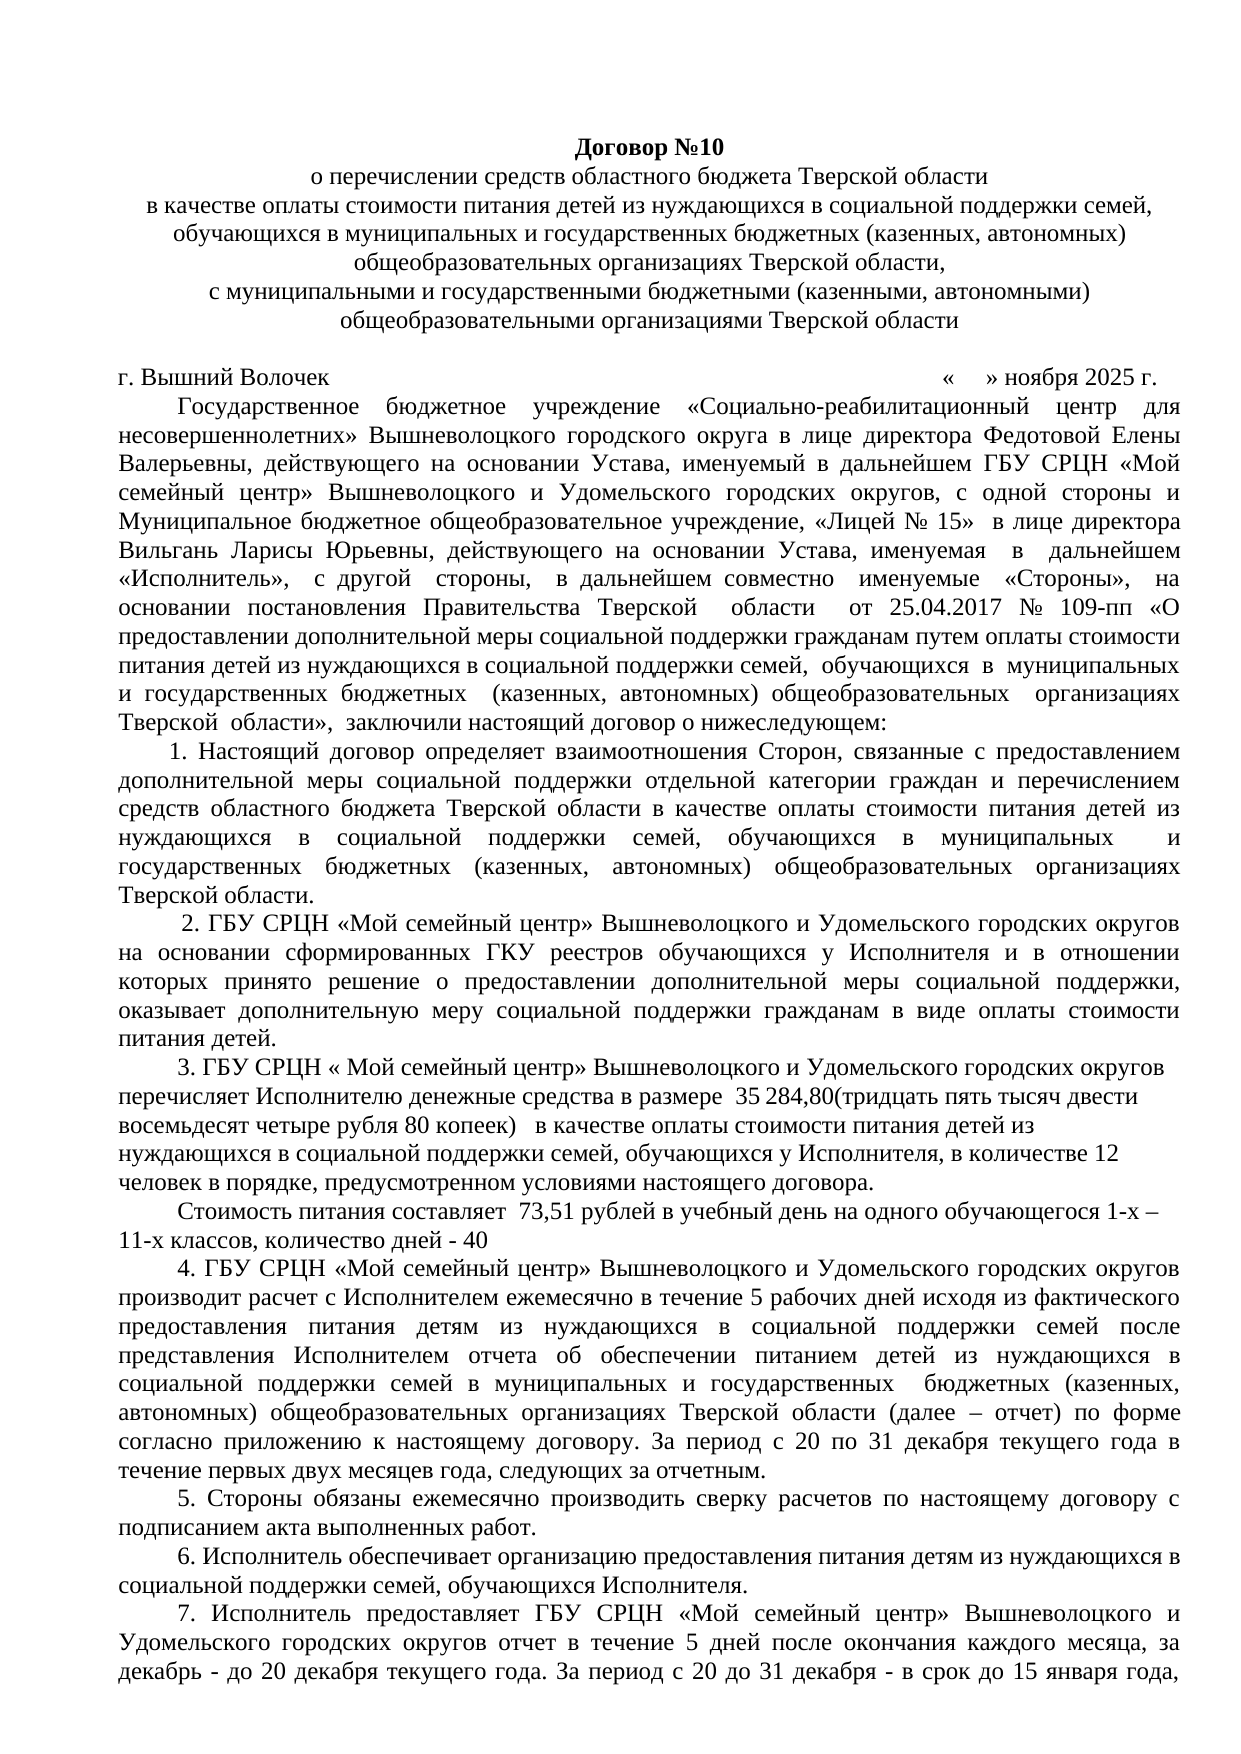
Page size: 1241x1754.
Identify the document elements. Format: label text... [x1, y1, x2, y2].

text 5. Стороны обязаны ежемесячно производить сверку расчетов по настоящему договору с подписанием акта выполненных работ. [118, 1483, 1181, 1541]
text Договор №10 [118, 132, 1181, 161]
text с муниципальными и государственными бюджетными (казенными, автономными) [118, 276, 1181, 305]
text 6. Исполнитель обеспечивает организацию предоставления питания детям из нуждающихся в социальной поддержки семей, обучающихся Исполнителя. [118, 1541, 1181, 1598]
text 3. ГБУ СРЦН « Мой семейный центр» Вышневолоцкого и Удомельского городских округов перечисляет Исполнителю денежные средства в размере 35 284,80(тридцать пять тысяч двести восемьдесят четыре рубля 80 копеек) в качестве оплаты стоимости питания детей из нуждающихся в социальной поддержки семей, обучающихся у Исполнителя, в количестве 12 человек в порядке, предусмотренном условиями настоящего договора. [118, 1052, 1181, 1196]
text 2. ГБУ СРЦН «Мой семейный центр» Вышневолоцкого и Удомельского городских округов на основании сформированных ГКУ реестров обучающихся у Исполнителя и в отношении которых принято решение о предоставлении дополнительной меры социальной поддержки, оказывает дополнительную меру социальной поддержки гражданам в виде оплаты стоимости питания детей. [118, 908, 1181, 1052]
text Стоимость питания составляет 73,51 рублей в учебный день на одного обучающегося 1-х – 11-х классов, количество дней - 40 [118, 1196, 1181, 1253]
text Государственное бюджетное учреждение «Социально-реабилитационный центр для несовершеннолетних» Вышневолоцкого городского округа в лице директора Федотовой Елены Валерьевны, действующего на основании Устава, именуемый в дальнейшем ГБУ СРЦН «Мой семейный центр» Вышневолоцкого и Удомельского городских округов, с одной стороны и Муниципальное бюджетное общеобразовательное учреждение, «Лицей № 15» в лице директора Вильгань Ларисы Юрьевны, действующего на основании Устава, именуемая в дальнейшем «Исполнитель», с другой стороны, в дальнейшем совместно именуемые «Стороны», на основании постановления Правительства Тверской области от 25.04.2017 № 109-пп «О предоставлении дополнительной меры социальной поддержки гражданам путем оплаты стоимости питания детей из нуждающихся в социальной поддержки семей, обучающихся в муниципальных и государственных бюджетных (казенных, автономных) общеобразовательных организациях Тверской области», заключили настоящий договор о нижеследующем: [118, 391, 1181, 736]
text 1. Настоящий договор определяет взаимоотношения Сторон, связанные с предоставлением дополнительной меры социальной поддержки отдельной категории граждан и перечислением средств областного бюджета Тверской области в качестве оплаты стоимости питания детей из нуждающихся в социальной поддержки семей, обучающихся в муниципальных и государственных бюджетных (казенных, автономных) общеобразовательных организациях Тверской области. [118, 736, 1181, 908]
text общеобразовательных организациях Тверской области, [118, 247, 1181, 276]
text г. Вышний Волочек « » ноября 2025 г. [118, 362, 1181, 391]
text в качестве оплаты стоимости питания детей из нуждающихся в социальной поддержки семей, обучающихся в муниципальных и государственных бюджетных (казенных, автономных) [118, 190, 1181, 247]
text 4. ГБУ СРЦН «Мой семейный центр» Вышневолоцкого и Удомельского городских округов производит расчет с Исполнителем ежемесячно в течение 5 рабочих дней исходя из фактического предоставления питания детям из нуждающихся в социальной поддержки семей после представления Исполнителем отчета об обеспечении питанием детей из нуждающихся в социальной поддержки семей в муниципальных и государственных бюджетных (казенных, автономных) общеобразовательных организациях Тверской области (далее – отчет) по форме согласно приложению к настоящему договору. За период с 20 по 31 декабря текущего года в течение первых двух месяцев года, следующих за отчетным. [118, 1253, 1181, 1483]
text общеобразовательными организациями Тверской области [118, 305, 1181, 333]
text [118, 1598, 1181, 1685]
text о перечислении средств областного бюджета Тверской области [118, 161, 1181, 190]
